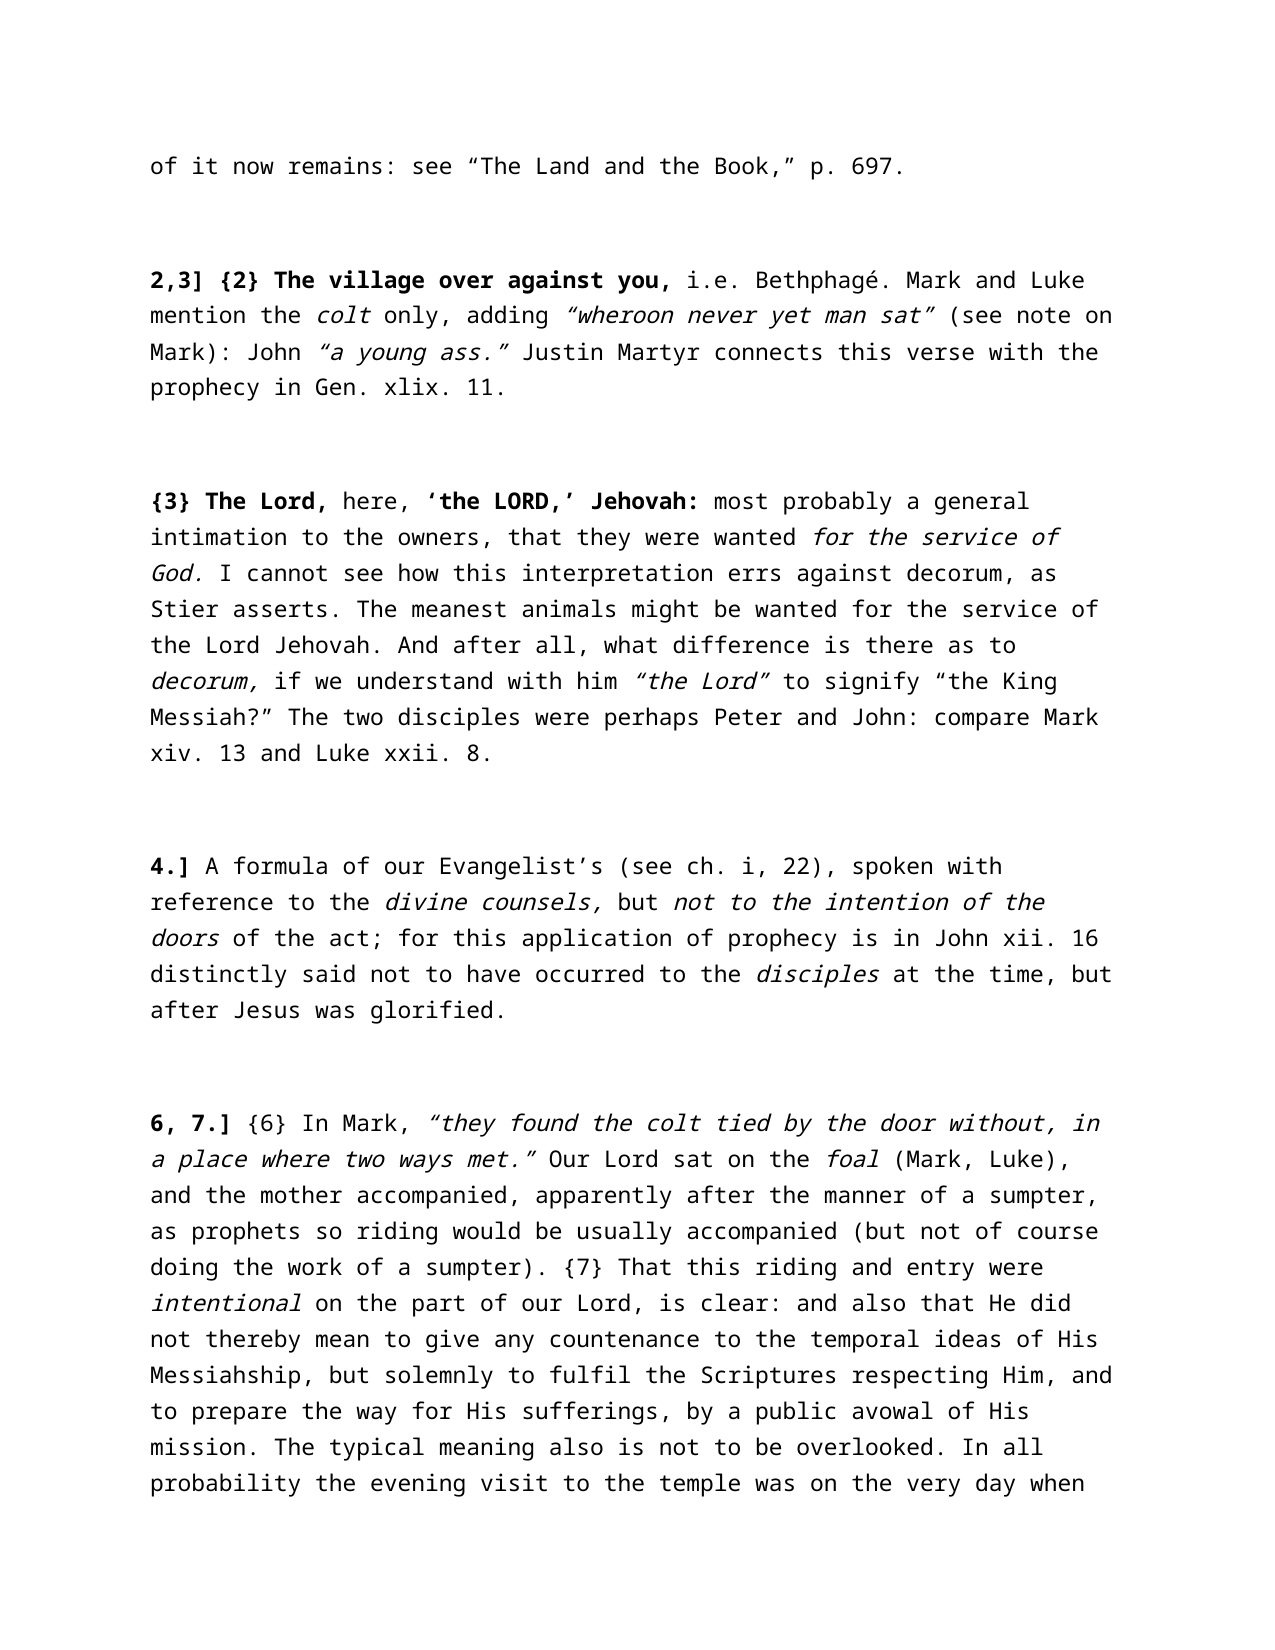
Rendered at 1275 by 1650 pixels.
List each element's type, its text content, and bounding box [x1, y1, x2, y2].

text of it now remains: see “The Land and the Book,” p. 697. [150, 150, 1125, 181]
text {3} The Lord, here, ‘the LORD,’ Jehovah: most probably a general intimation to the owners, that they were wanted for the service of God. I cannot see how this interpretation errs against decorum, as Stier asserts. The meanest animals might be wanted for the service of the Lord Jehovah. And after all, what difference is there as to decorum, if we understand with him “the Lord” to signify “the King Messiah?” The two disciples were perhaps Peter and John: compare Mark xiv. 13 and Luke xxii. 8. [150, 485, 1125, 768]
text 2,3] {2} The village over against you, i.e. Bethphagé. Mark and Luke mention the colt only, adding “wheroon never yet man sat” (see note on Mark): John “a young ass.” Justin Martyr connects this verse with the prophecy in Gen. xlix. 11. [150, 263, 1125, 403]
text 4.] A formula of our Evangelist’s (see ch. i, 22), spoken with reference to the divine counsels, but not to the intention of the doors of the act; for this application of prophecy is in John xii. 16 distinctly said not to have occurred to the disciples at the time, but after Jesus was glorified. [150, 850, 1125, 1025]
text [150, 1107, 1125, 1498]
